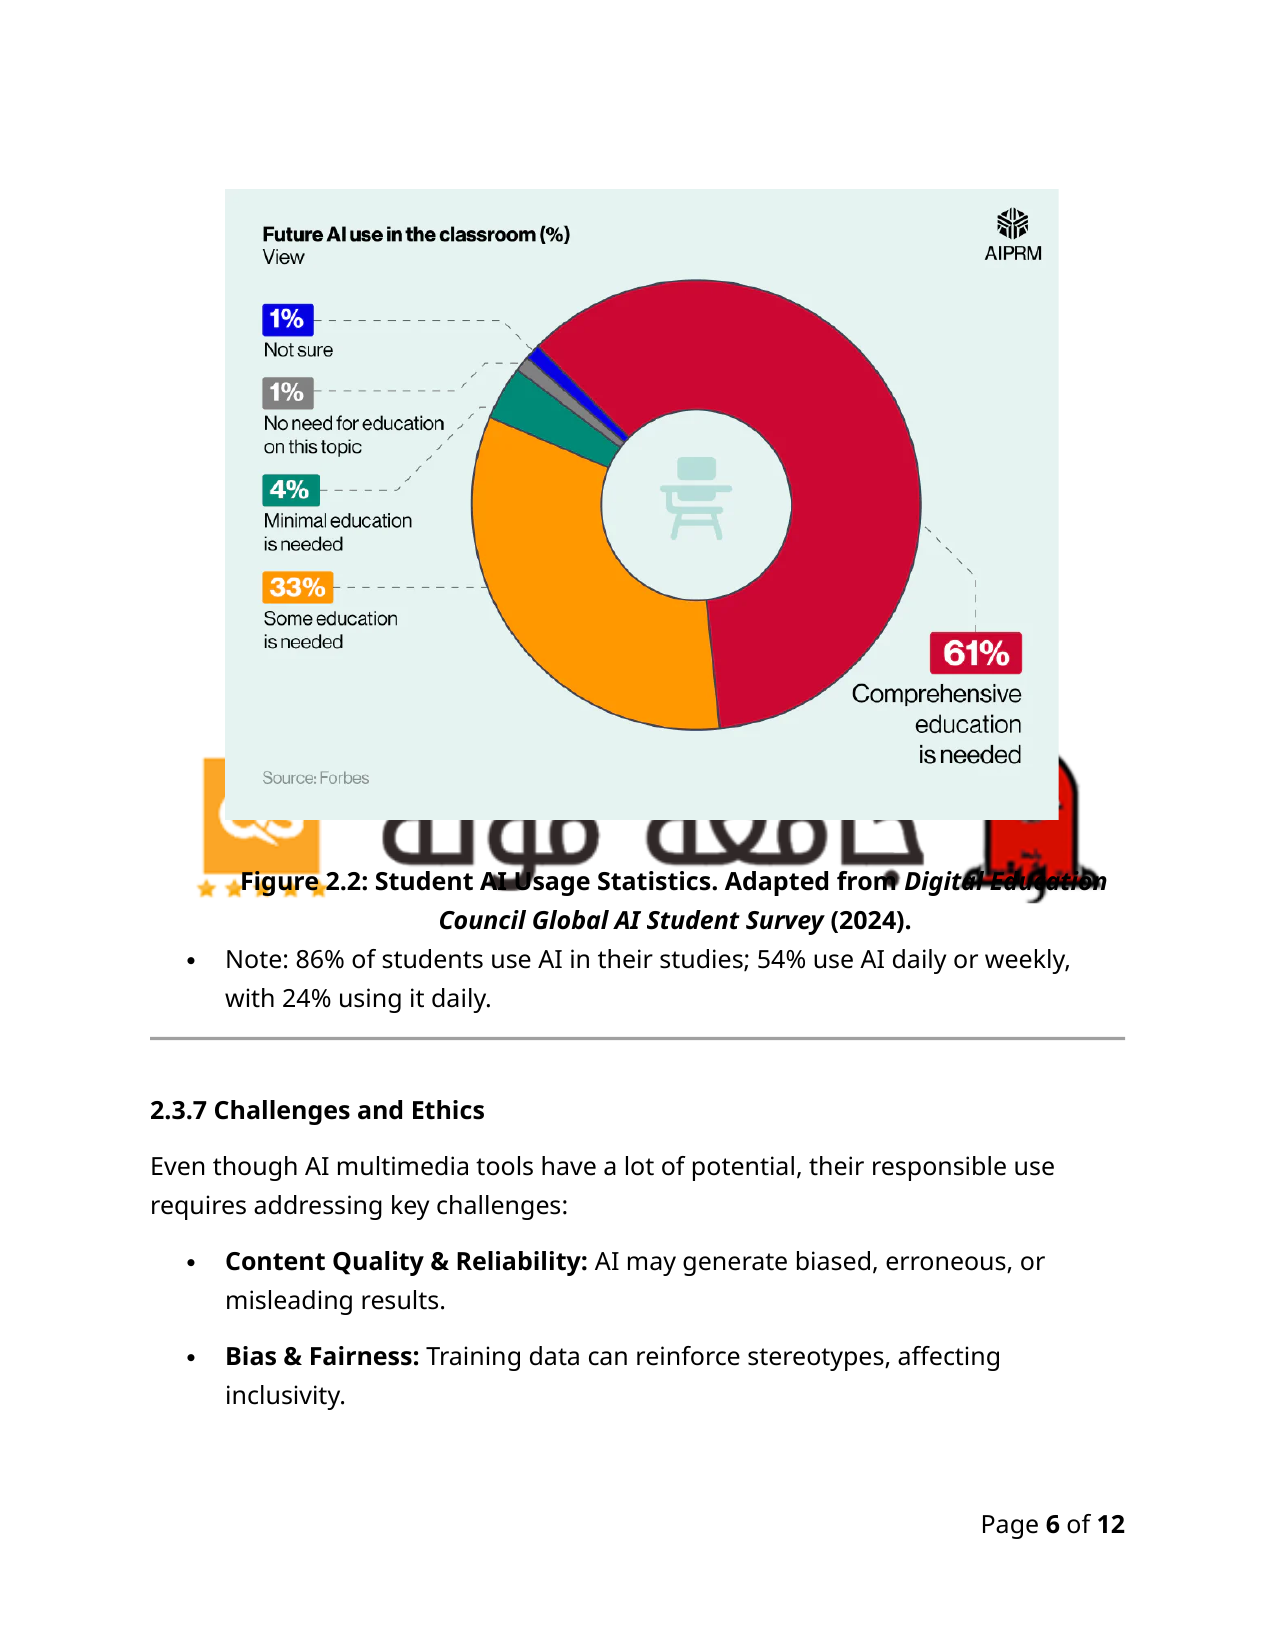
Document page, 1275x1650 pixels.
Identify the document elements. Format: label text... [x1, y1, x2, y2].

picture [150, 189, 1125, 906]
list Note: 86% of students use AI in their studies; 54% use AI daily or weekly, with 24% using it daily. [187, 942, 1125, 1015]
text Even though AI multimedia tools have a lot of potential, their responsible use requires addressing key challenges: [150, 1149, 1125, 1222]
list Bias & Fairness: Training data can reinforce stereotypes, affecting inclusivity. [187, 1339, 1125, 1412]
text 2.3.7 Challenges and Ethics [150, 1093, 1125, 1127]
list Figure 2.2: Student AI Usage Statistics. Adapted from Digital Education Council Global AI Student Survey (2024). [225, 864, 1125, 937]
list Content Quality & Reliability: AI may generate biased, erroneous, or misleading results. [187, 1244, 1125, 1317]
